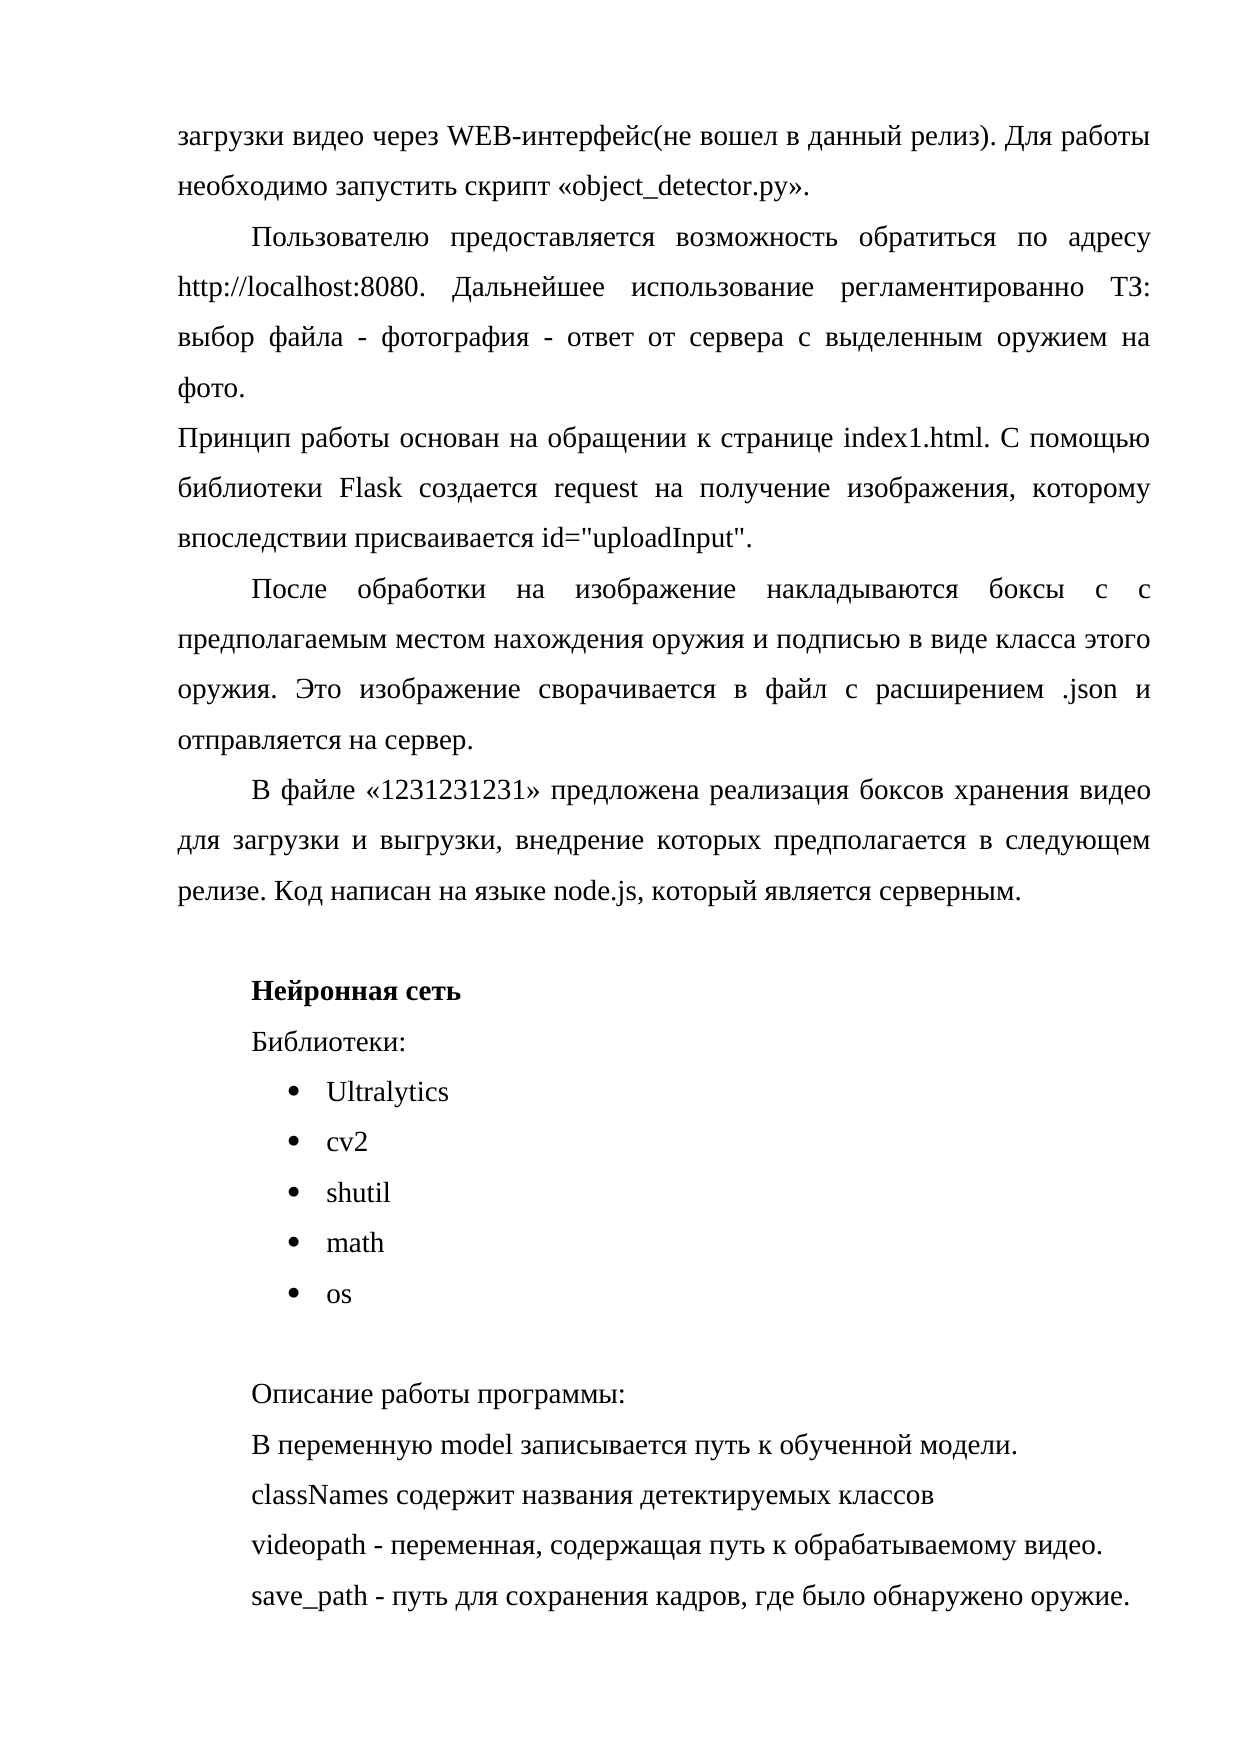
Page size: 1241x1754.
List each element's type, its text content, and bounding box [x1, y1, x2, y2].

list shutil [288, 1175, 1152, 1208]
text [177, 118, 1152, 202]
text classNames содержит названия детектируемых классов [177, 1477, 1152, 1511]
list Ultralytics [288, 1074, 1152, 1108]
text Принцип работы основан на обращении к странице index1.html. С помощью библиотеки Flask создается request на получение изображения, которому впоследствии присваивается id="uploadInput". [177, 420, 1152, 554]
text Описание работы программы: [177, 1376, 1152, 1410]
text Нейронная сеть [177, 973, 1152, 1007]
list cv2 [288, 1124, 1152, 1158]
list math [288, 1225, 1152, 1259]
text В переменную model записывается путь к обученной модели. [177, 1427, 1152, 1460]
text Библиотеки: [177, 1024, 1152, 1057]
text В файле «1231231231» предложена реализация боксов хранения видео для загрузки и выгрузки, внедрение которых предполагается в следующем релизе. Код написан на языке node.js, который является серверным. [177, 772, 1152, 906]
list os [288, 1276, 1152, 1309]
text videopath - переменная, содержащая путь к обрабатываемому видео. [177, 1527, 1152, 1561]
text save_path - путь для сохранения кадров, где было обнаружено оружие. [177, 1578, 1152, 1611]
text После обработки на изображение накладываются боксы с с предполагаемым местом нахождения оружия и подписью в виде класса этого оружия. Это изображение сворачивается в файл с расширением .json и отправляется на сервер. [177, 571, 1152, 755]
text Пользователю предоставляется возможность обратиться по адресу http://localhost:8080. Дальнейшее использование регламентированно ТЗ: выбор файла - фотография - ответ от сервера с выделенным оружием на фото. [177, 219, 1152, 403]
